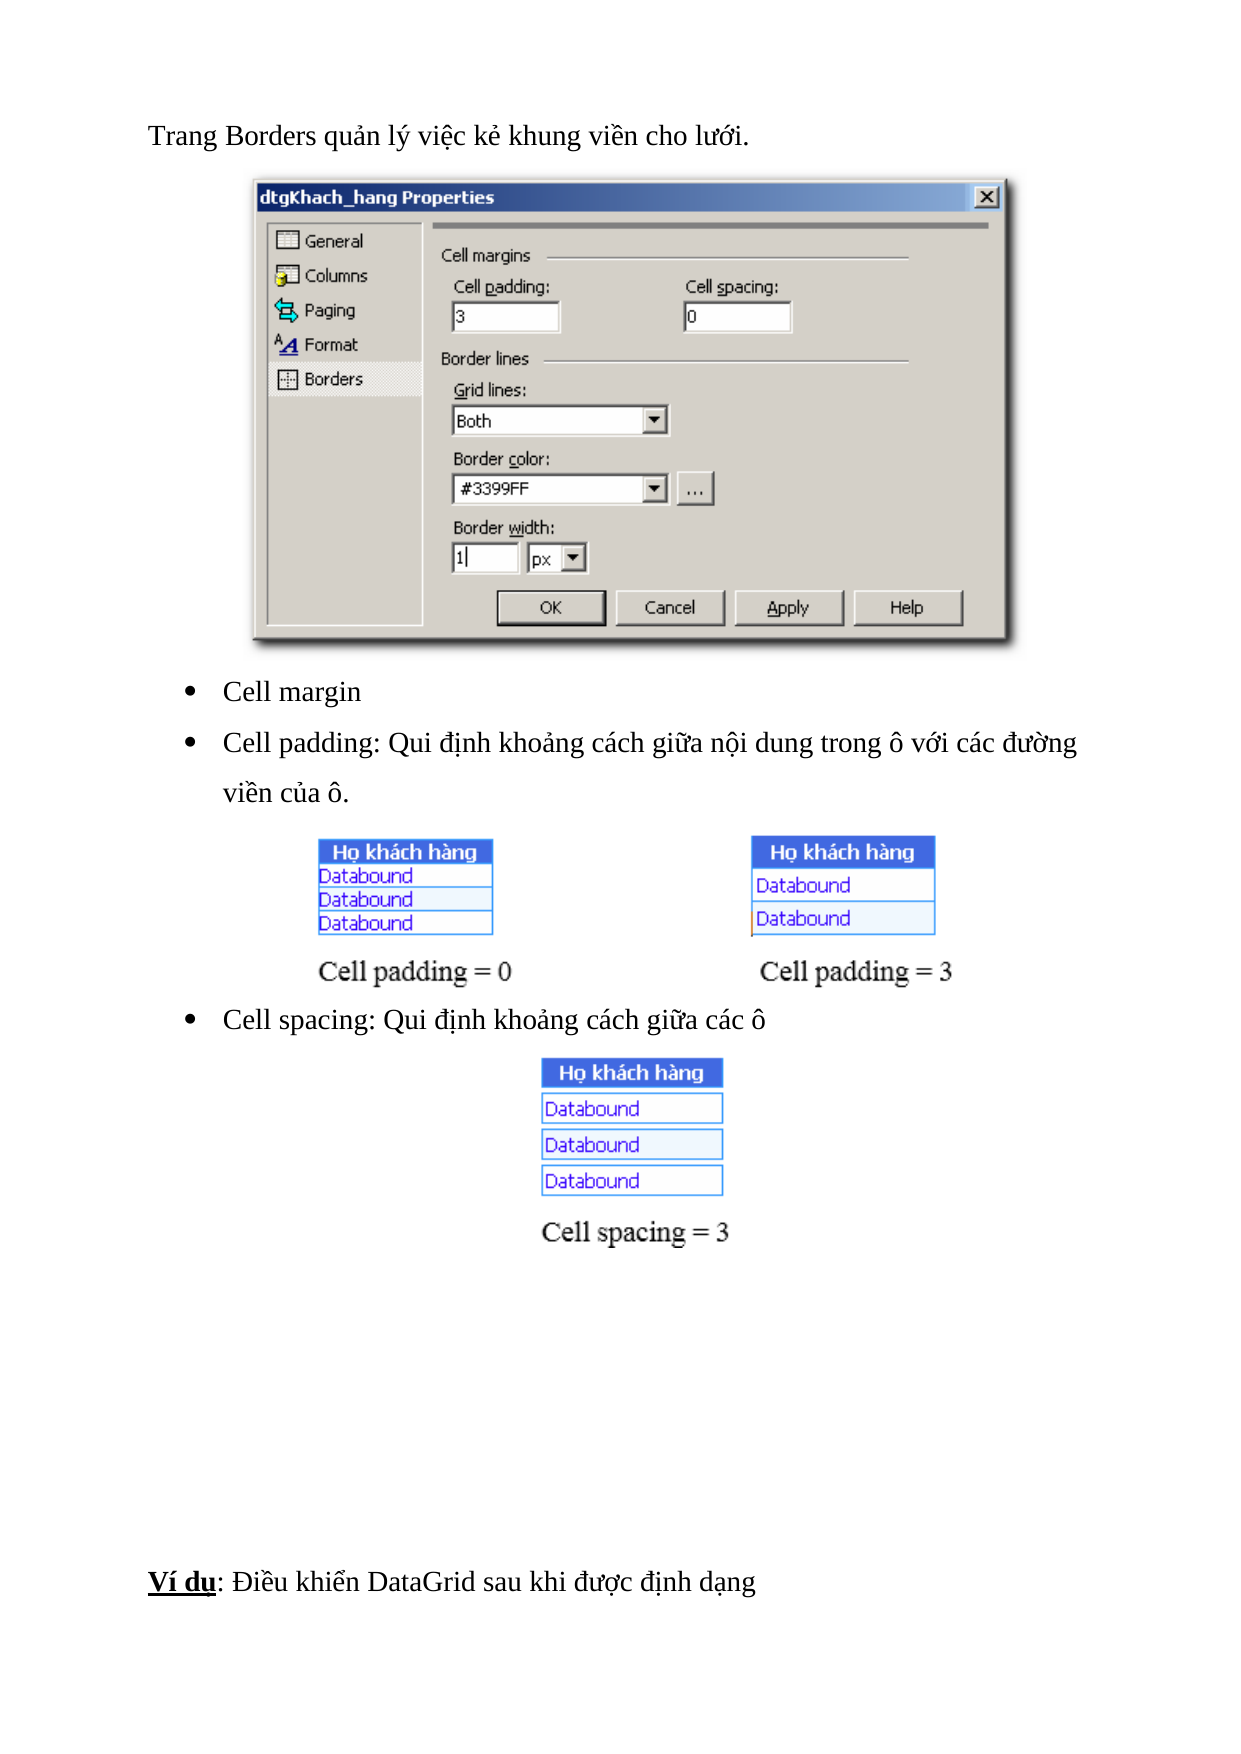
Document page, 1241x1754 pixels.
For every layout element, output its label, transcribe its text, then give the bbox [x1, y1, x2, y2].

picture [537, 1052, 733, 1248]
text Trang Borders quản lý việc kẻ khung viền cho lưới. [148, 118, 1122, 152]
list Cell margin [185, 674, 1122, 708]
list Cell spacing: Qui định khoảng cách giữa các ô [185, 1002, 1122, 1036]
list Cell padding: Qui định khoảng cách giữa nội dung trong ô với các đường viền của ô. [185, 725, 1122, 809]
text Ví dụ: Điều khiển DataGrid sau khi được định dạng [148, 1564, 1122, 1597]
picture [242, 168, 1028, 661]
picture [306, 825, 964, 989]
